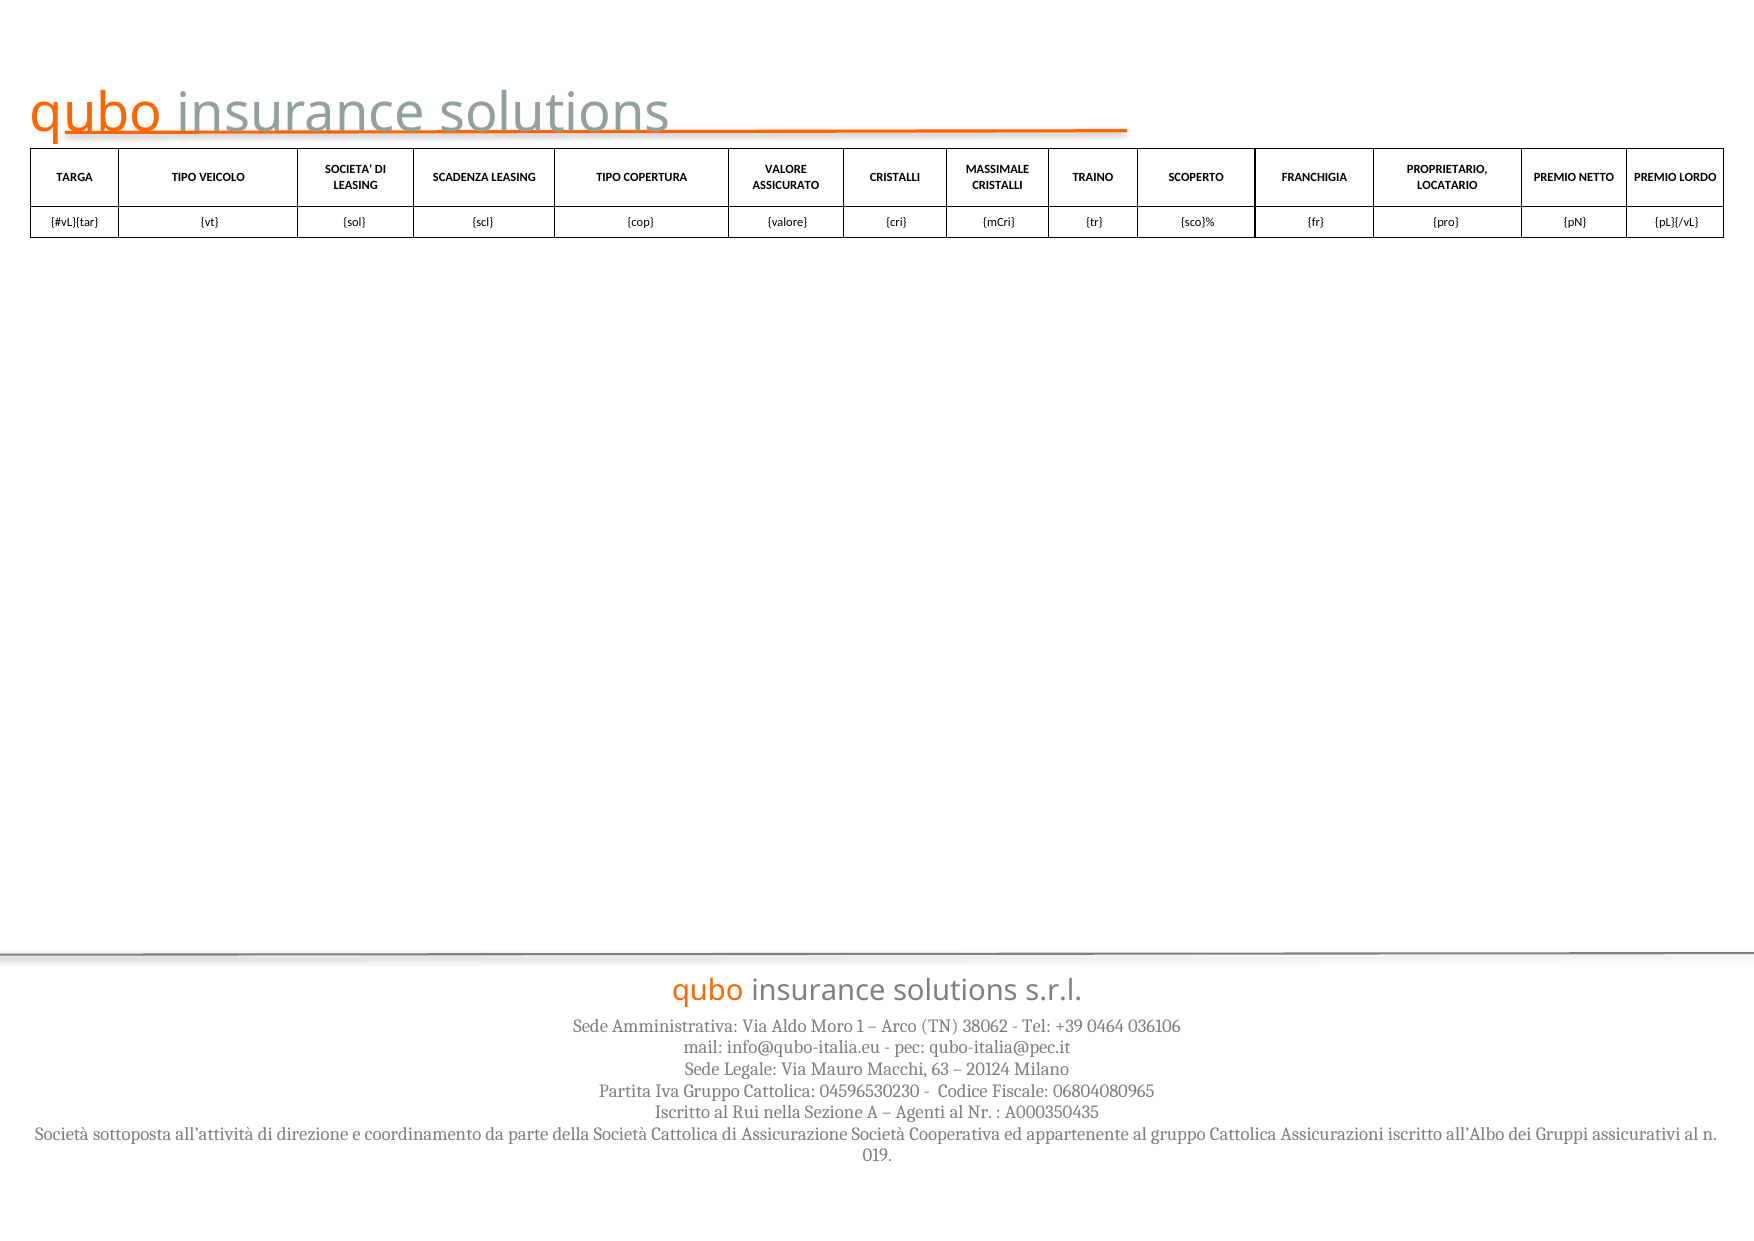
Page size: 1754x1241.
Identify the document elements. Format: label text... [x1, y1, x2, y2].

table_cell {cop} [555, 207, 728, 237]
table_header CRISTALLI [844, 149, 946, 206]
table_header TRAINO [1049, 149, 1137, 206]
table_header PROPRIETARIO, LOCATARIO [1374, 149, 1521, 206]
table_cell {pL}{/vL} [1627, 207, 1723, 237]
table_header SCOPERTO [1138, 149, 1254, 206]
table_header TARGA [31, 149, 118, 206]
table_cell {cri} [844, 207, 946, 237]
table_cell {vt} [119, 207, 297, 237]
table_cell {sol} [298, 207, 413, 237]
table_cell {scl} [414, 207, 554, 237]
table_cell {valore} [729, 207, 843, 237]
table_header SOCIETA' DI LEASING [298, 149, 413, 206]
table_cell {sco}% [1138, 207, 1254, 237]
table_cell {pro} [1374, 207, 1521, 237]
table_header TIPO VEICOLO [119, 149, 297, 206]
table_header PREMIO NETTO [1522, 149, 1626, 206]
table_header FRANCHIGIA [1256, 149, 1373, 206]
table_header VALORE ASSICURATO [729, 149, 843, 206]
table_header TIPO COPERTURA [555, 149, 728, 206]
table_cell {fr} [1256, 207, 1373, 237]
table_cell {#vL}{tar} [31, 207, 118, 237]
table_cell {pN} [1522, 207, 1626, 237]
table_cell {mCri} [947, 207, 1048, 237]
table_header MASSIMALE CRISTALLI [947, 149, 1048, 206]
table_header SCADENZA LEASING [414, 149, 554, 206]
table_header PREMIO LORDO [1627, 149, 1723, 206]
table_cell {tr} [1049, 207, 1137, 237]
